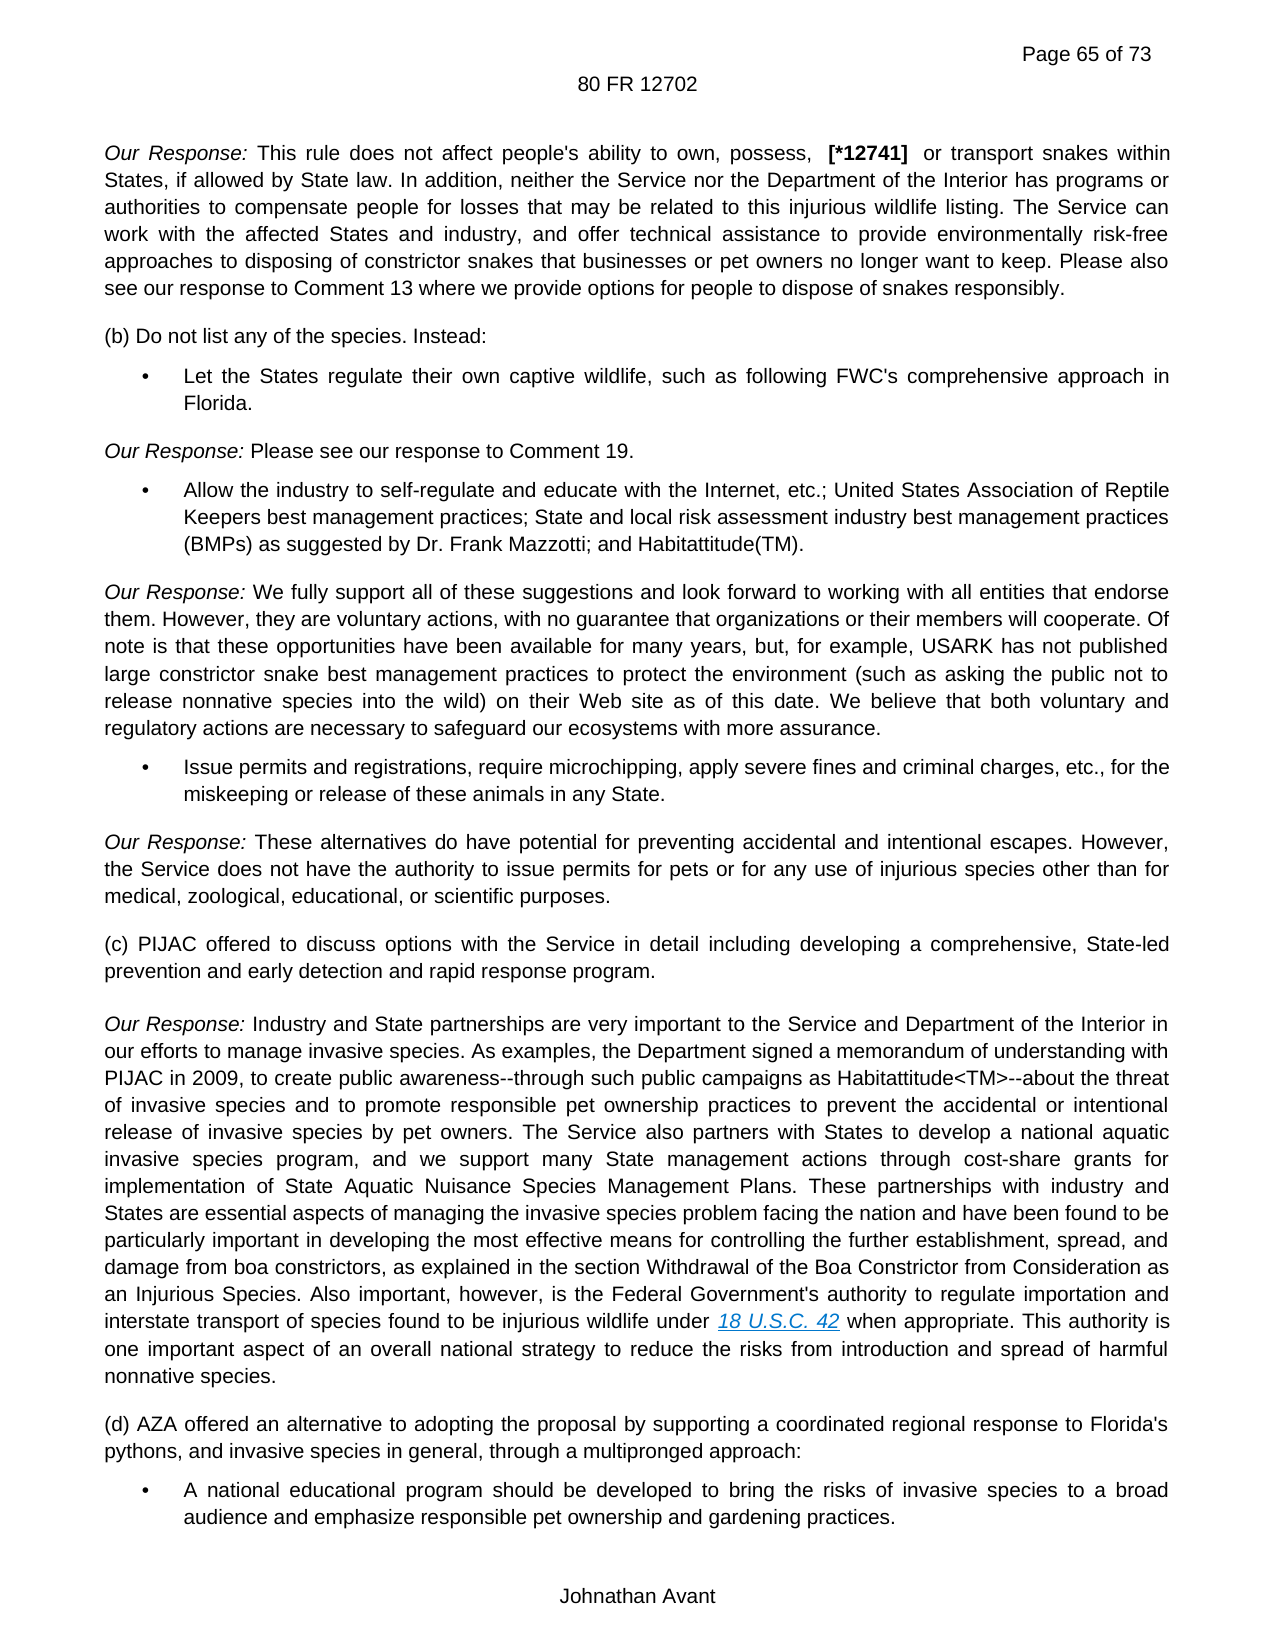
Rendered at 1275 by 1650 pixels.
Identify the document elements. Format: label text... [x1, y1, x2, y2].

text Our Response: Industry and State partnerships are very important to the Service and Department of the Interior in our efforts to manage invasive species. As examples, the Department signed a memorandum of understanding with PIJAC in 2009, to create public awareness--through such public campaigns as Habitattitude<TM>--about the threat of invasive species and to promote responsible pet ownership practices to prevent the accidental or intentional release of invasive species by pet owners. The Service also partners with States to develop a national aquatic invasive species program, and we support many State management actions through cost-share grants for implementation of State Aquatic Nuisance Species Management Plans. These partnerships with industry and States are essential aspects of managing the invasive species problem facing the nation and have been found to be particularly important in developing the most effective means for controlling the further establishment, spread, and damage from boa constrictors, as explained in the section Withdrawal of the Boa Constrictor from Consideration as an Injurious Species. Also important, however, is the Federal Government's authority to regulate importation and interstate transport of species found to be injurious wildlife under 18 U.S.C. 42 when appropriate. This authority is one important aspect of an overall national strategy to reduce the risks from introduction and spread of harmful nonnative species. [104, 1008, 1171, 1387]
list A national educational program should be developed to bring the risks of invasive species to a broad audience and emphasize responsible pet ownership and gardening practices. [142, 1475, 1171, 1529]
text (c) PIJAC offered to discuss options with the Service in detail including developing a comprehensive, State-led prevention and early detection and rapid response program. [104, 929, 1171, 983]
text Our Response: Please see our response to Comment 19. [104, 435, 1171, 462]
list Allow the industry to self-regulate and educate with the Internet, etc.; United States Association of Reptile Keepers best management practices; State and local risk assessment industry best management practices (BMPs) as suggested by Dr. Frank Mazzotti; and Habitattitude(TM). [142, 475, 1171, 556]
list Issue permits and registrations, require microchipping, apply severe fines and criminal charges, etc., for the miskeeping or release of these animals in any State. [142, 752, 1171, 806]
text Our Response: We fully support all of these suggestions and look forward to working with all entities that endorse them. However, they are voluntary actions, with no guarantee that organizations or their members will cooperate. Of note is that these opportunities have been available for many years, but, for example, USARK has not published large constrictor snake best management practices to protect the environment (such as asking the public not to release nonnative species into the wild) on their Web site as of this date. We believe that both voluntary and regulatory actions are necessary to safeguard our ecosystems with more assurance. [104, 577, 1171, 739]
text (d) AZA offered an alternative to adopting the proposal by supporting a coordinated regional response to Florida's pythons, and invasive species in general, through a multipronged approach: [104, 1408, 1171, 1462]
list Let the States regulate their own captive wildlife, such as following FWC's comprehensive approach in Florida. [142, 360, 1171, 414]
text (b) Do not list any of the species. Instead: [104, 321, 1171, 348]
text Our Response: These alternatives do have potential for preventing accidental and intentional escapes. However, the Service does not have the authority to issue permits for pets or for any use of injurious species other than for medical, zoological, educational, or scientific purposes. [104, 827, 1171, 908]
text Our Response: This rule does not affect people's ability to own, possess, [*12741] or transport snakes within States, if allowed by State law. In addition, neither the Service nor the Department of the Interior has programs or authorities to compensate people for losses that may be related to this injurious wildlife listing. The Service can work with the affected States and industry, and offer technical assistance to provide environmentally risk-free approaches to disposing of constrictor snakes that businesses or pet owners no longer want to keep. Please also see our response to Comment 13 where we provide options for people to dispose of snakes responsibly. [104, 137, 1171, 300]
